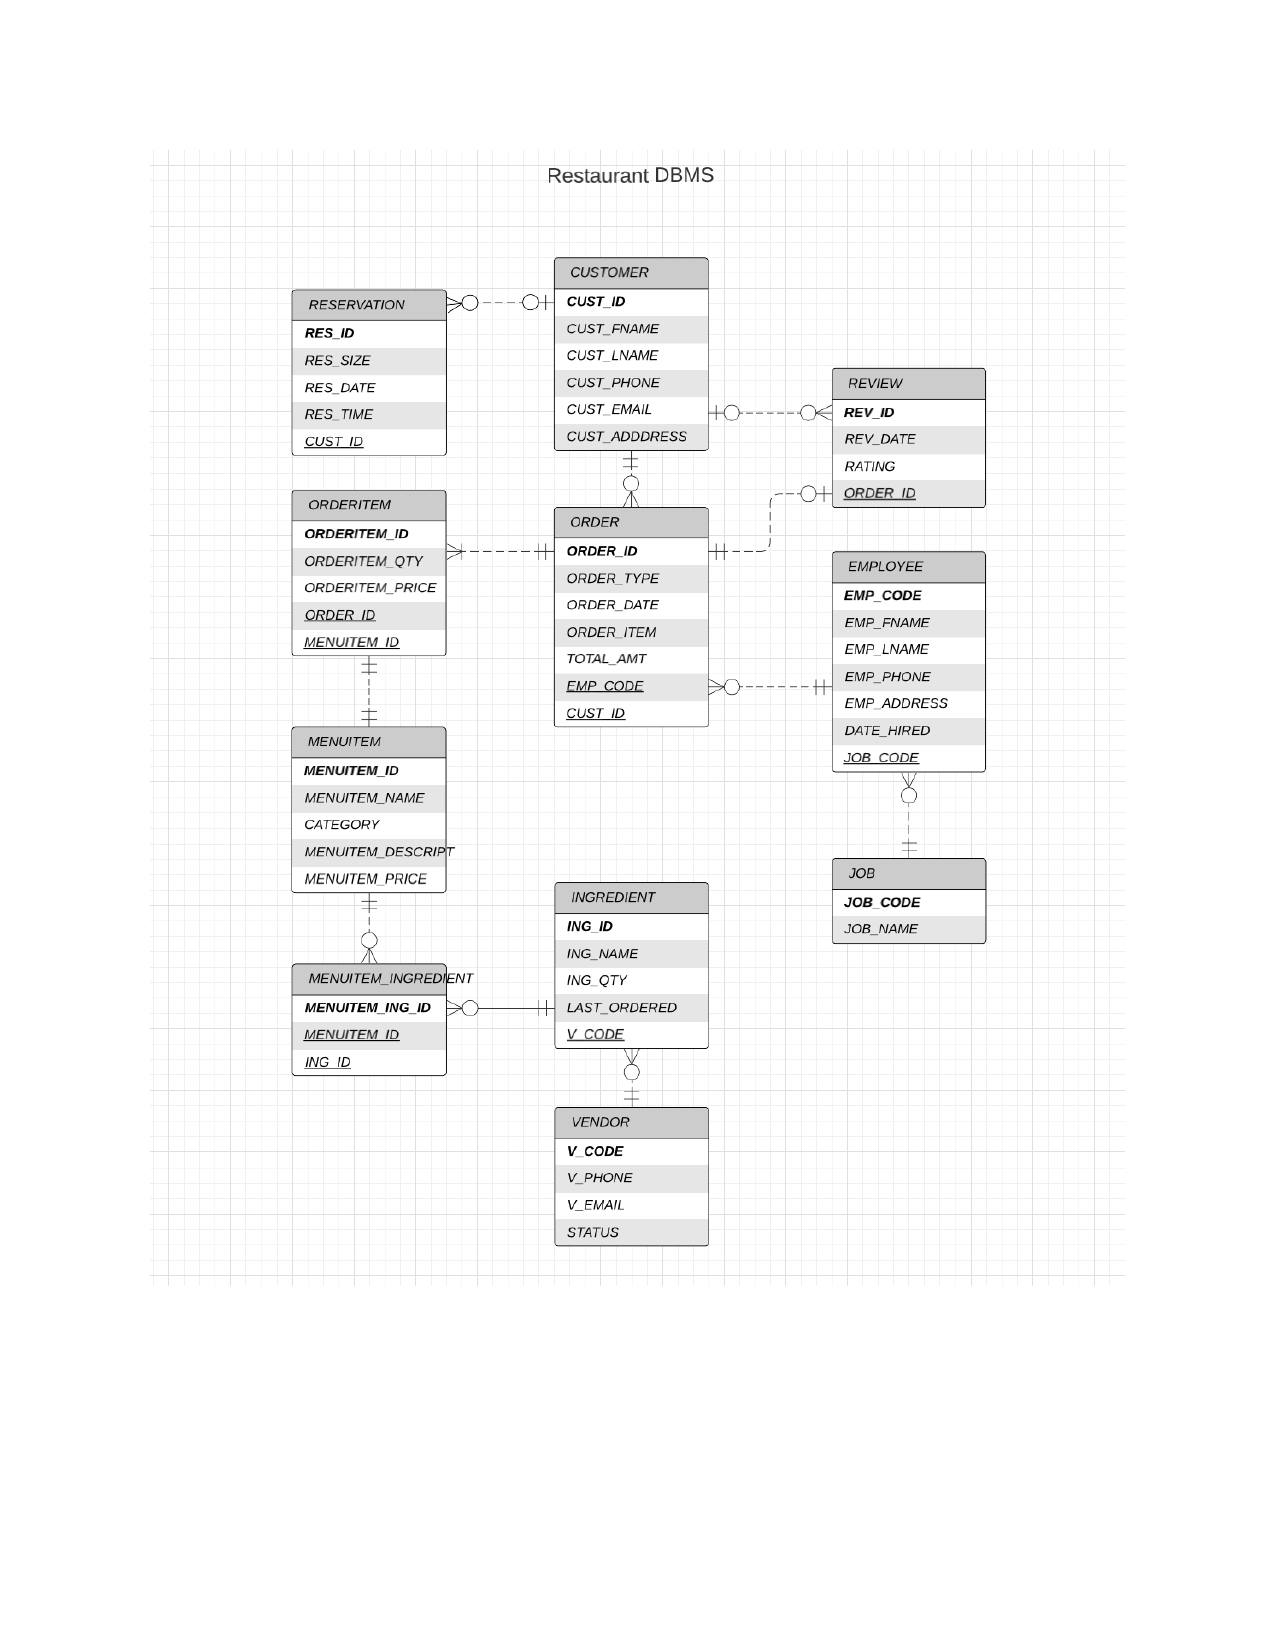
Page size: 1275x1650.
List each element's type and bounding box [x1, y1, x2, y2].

picture [150, 150, 1125, 1286]
